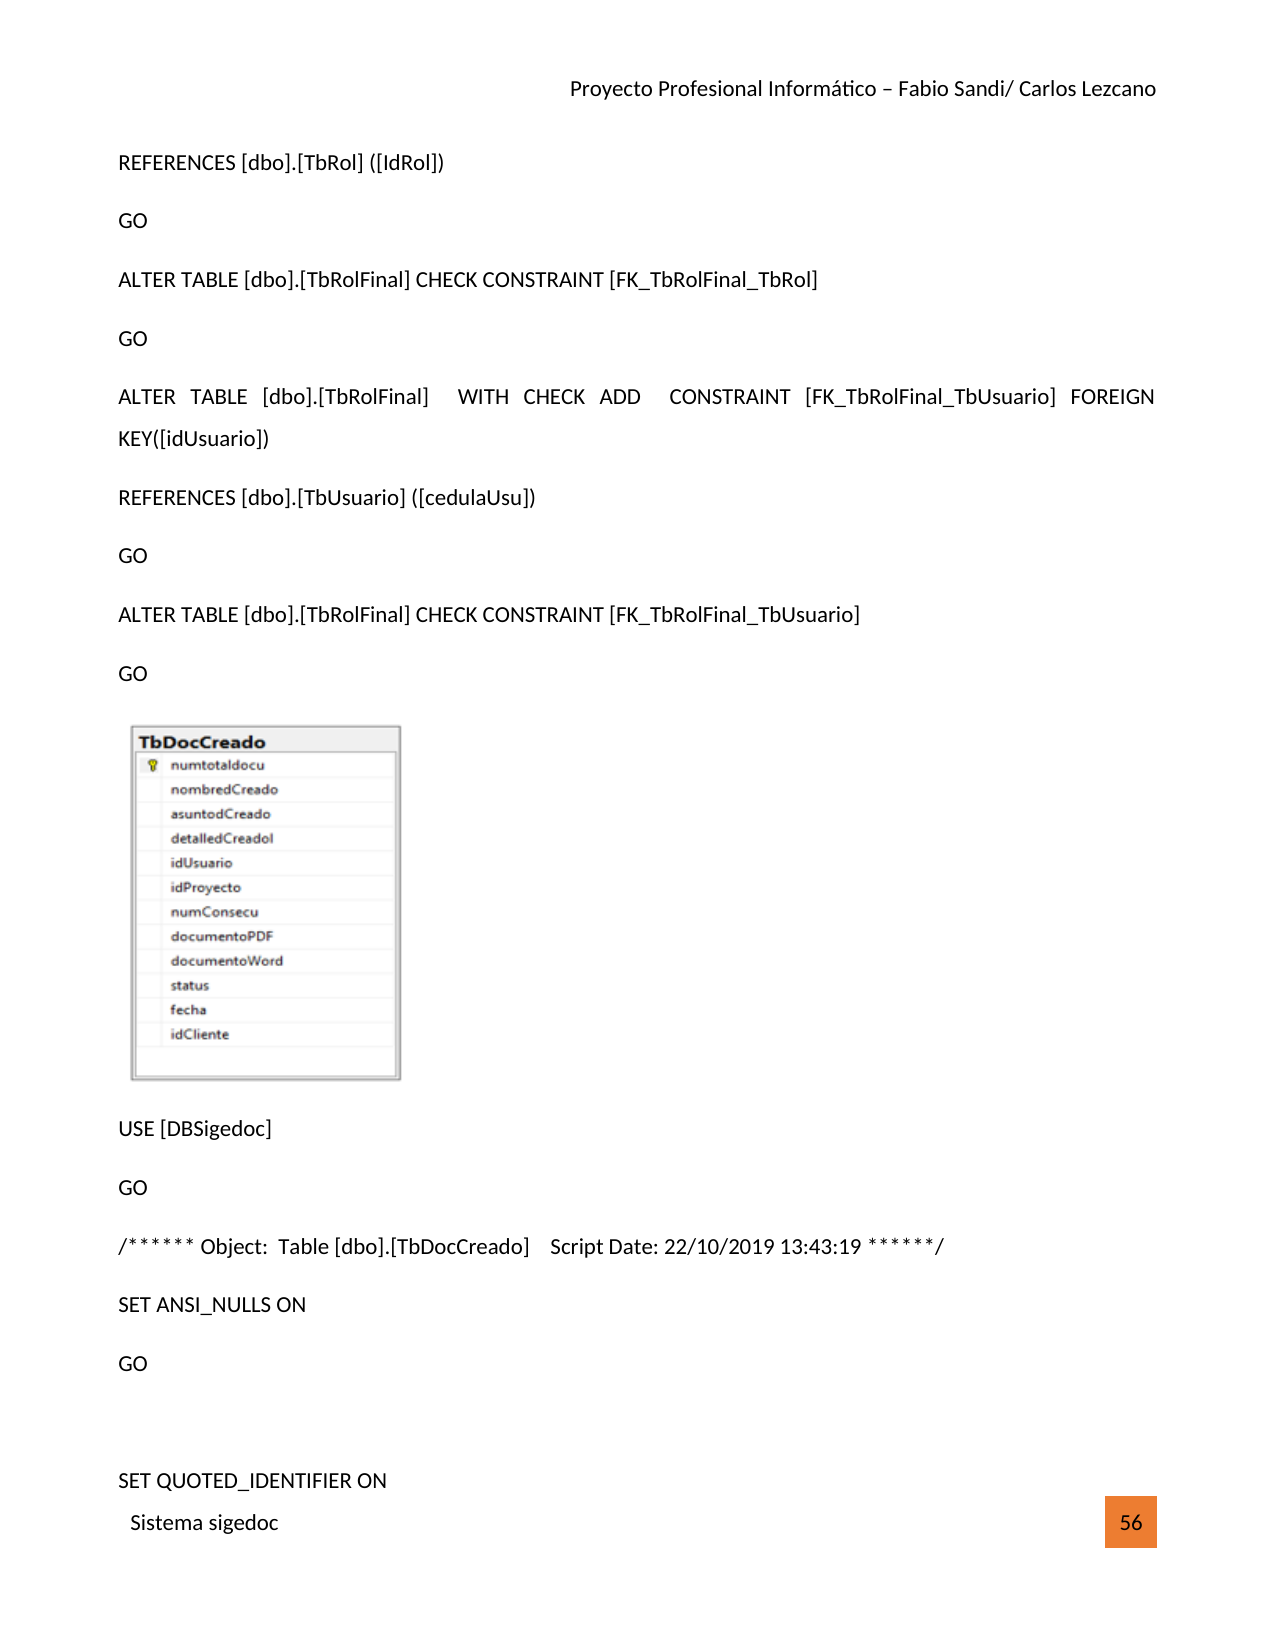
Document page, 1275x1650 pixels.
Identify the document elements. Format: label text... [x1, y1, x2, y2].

text USE [DBSigedoc] [118, 1114, 1157, 1142]
text ALTER TABLE [dbo].[TbRolFinal] CHECK CONSTRAINT [FK_TbRolFinal_TbUsuario] [118, 600, 1157, 628]
text GO [118, 206, 1157, 234]
text GO [118, 659, 1157, 687]
text ALTER TABLE [dbo].[TbRolFinal] CHECK CONSTRAINT [FK_TbRolFinal_TbRol] [118, 265, 1157, 293]
text GO [118, 1173, 1157, 1201]
text REFERENCES [dbo].[TbUsuario] ([cedulaUsu]) [118, 483, 1157, 511]
text SET QUOTED_IDENTIFIER ON [118, 1466, 1157, 1494]
picture [118, 717, 414, 1096]
text GO [118, 1349, 1157, 1377]
text ALTER TABLE [dbo].[TbRolFinal] WITH CHECK ADD CONSTRAINT [FK_TbRolFinal_TbUsuario] FOREIGN KEY([idUsuario]) [118, 382, 1157, 452]
text REFERENCES [dbo].[TbRol] ([IdRol]) [118, 148, 1157, 176]
text GO [118, 324, 1157, 352]
text SET ANSI_NULLS ON [118, 1290, 1157, 1318]
text /****** Object: Table [dbo].[TbDocCreado] Script Date: 22/10/2019 13:43:19 ******/ [118, 1232, 1157, 1260]
text GO [118, 542, 1157, 569]
